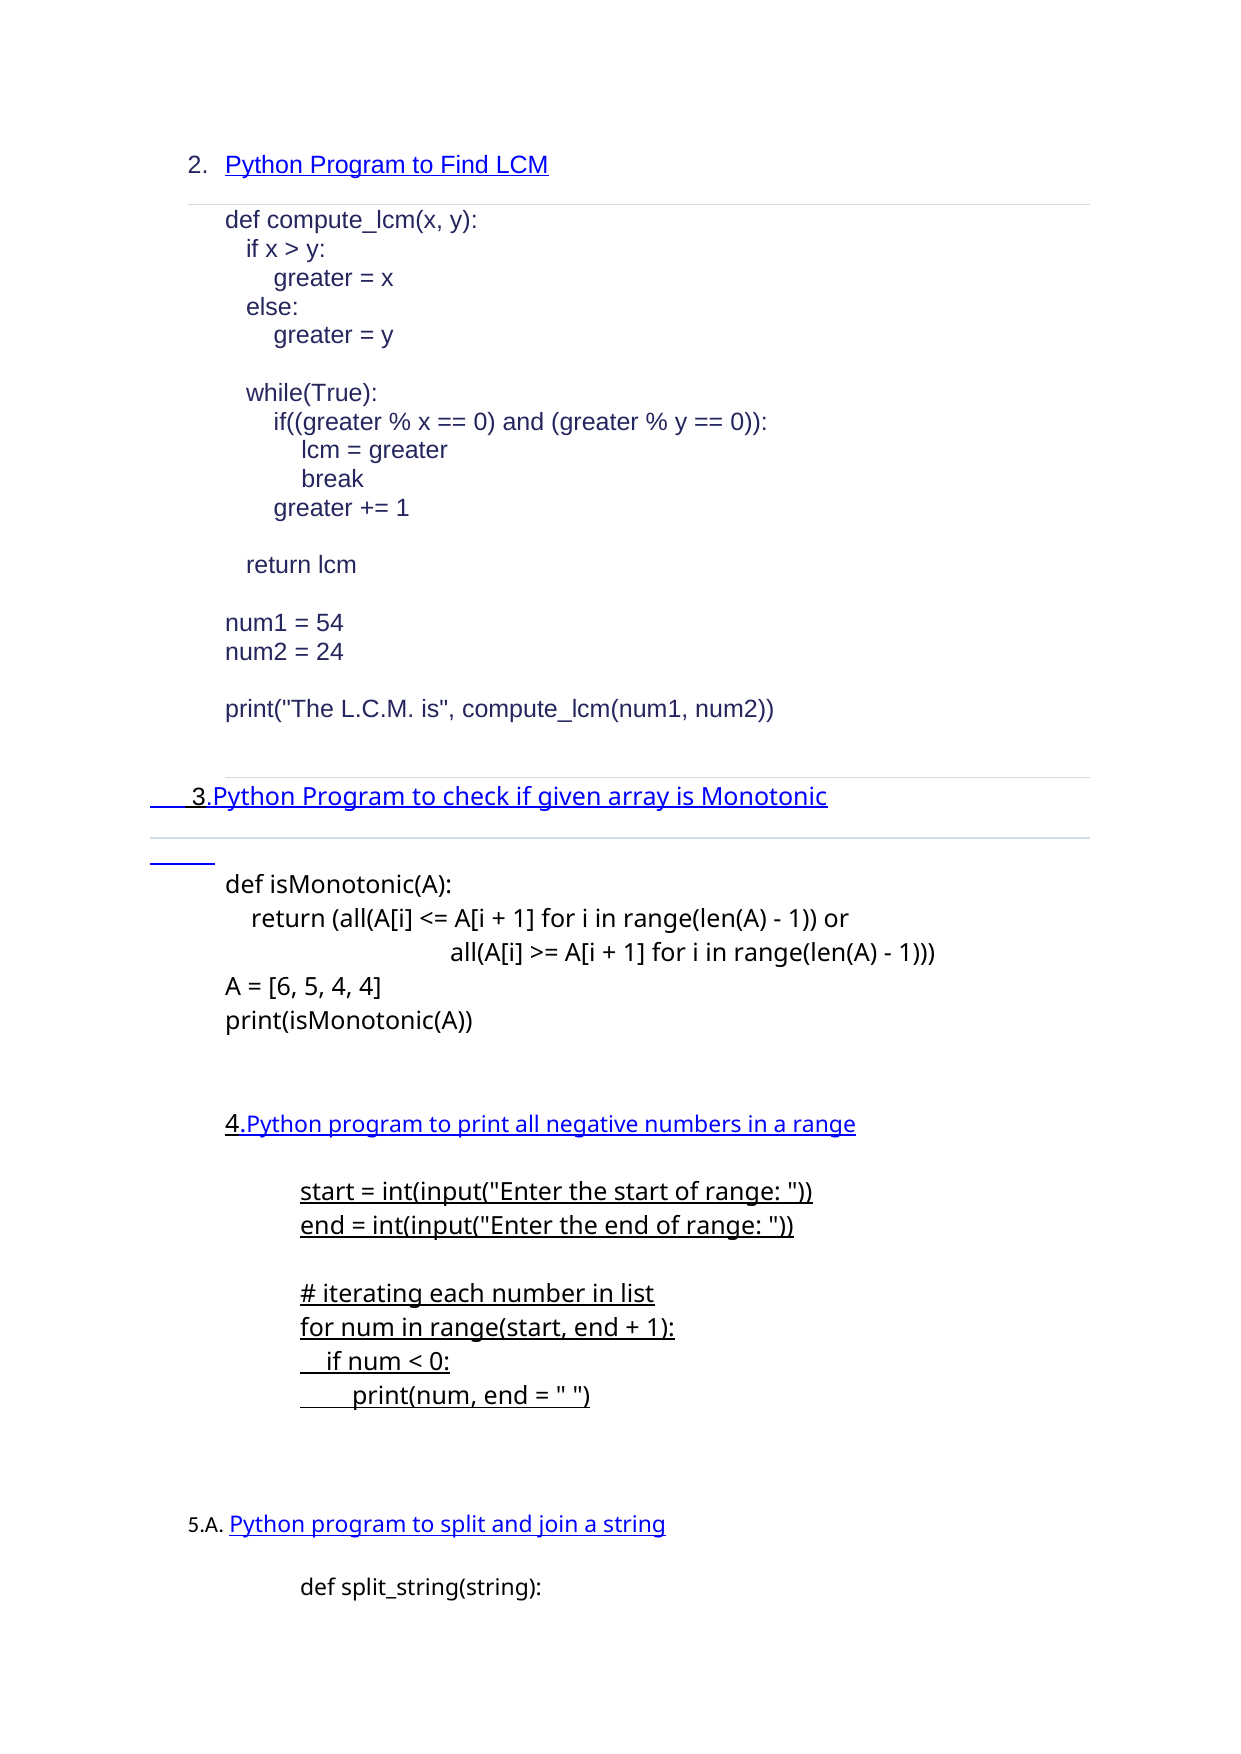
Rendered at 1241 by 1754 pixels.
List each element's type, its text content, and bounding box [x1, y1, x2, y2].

text def compute_lcm(x, y): [225, 205, 1090, 234]
text print(num, end = " ") [300, 1378, 1090, 1412]
text def isMonotonic(A): [225, 867, 1090, 901]
text for num in range(start, end + 1): [300, 1309, 1090, 1344]
text return lcm [225, 550, 1090, 579]
text def split_string(string): [300, 1571, 1090, 1602]
text all(A[i] >= A[i + 1] for i in range(len(A) - 1))) [225, 935, 1090, 969]
text 5.A. Python program to split and join a string [187, 1508, 1090, 1539]
text return (all(A[i] <= A[i + 1] for i in range(len(A) - 1)) or [225, 901, 1090, 935]
text 4.Python program to print all negative numbers in a range [225, 1105, 1090, 1139]
text greater = y [225, 320, 1090, 349]
text if num < 0: [300, 1344, 1090, 1378]
text if((greater % x == 0) and (greater % y == 0)): [225, 407, 1090, 435]
text greater = x [225, 263, 1090, 292]
text if x > y: [225, 234, 1090, 263]
text print(isMonotonic(A)) [225, 1003, 1090, 1037]
list Python Program to Find LCM [187, 150, 1090, 205]
text print("The L.C.M. is", compute_lcm(num1, num2)) [225, 694, 1090, 723]
text num2 = 24 [225, 637, 1090, 665]
text greater += 1 [225, 493, 1090, 522]
text A = [6, 5, 4, 4] [225, 969, 1090, 1003]
text else: [225, 292, 1090, 320]
text while(True): [225, 378, 1090, 407]
text end = int(input("Enter the end of range: ")) [300, 1207, 1090, 1241]
text break [225, 464, 1090, 493]
text start = int(input("Enter the start of range: ")) [300, 1173, 1090, 1207]
text 3.Python Program to check if given array is Monotonic [150, 778, 1090, 837]
text num1 = 54 [225, 608, 1090, 637]
text # iterating each number in list [300, 1276, 1090, 1309]
text lcm = greater [225, 435, 1090, 464]
